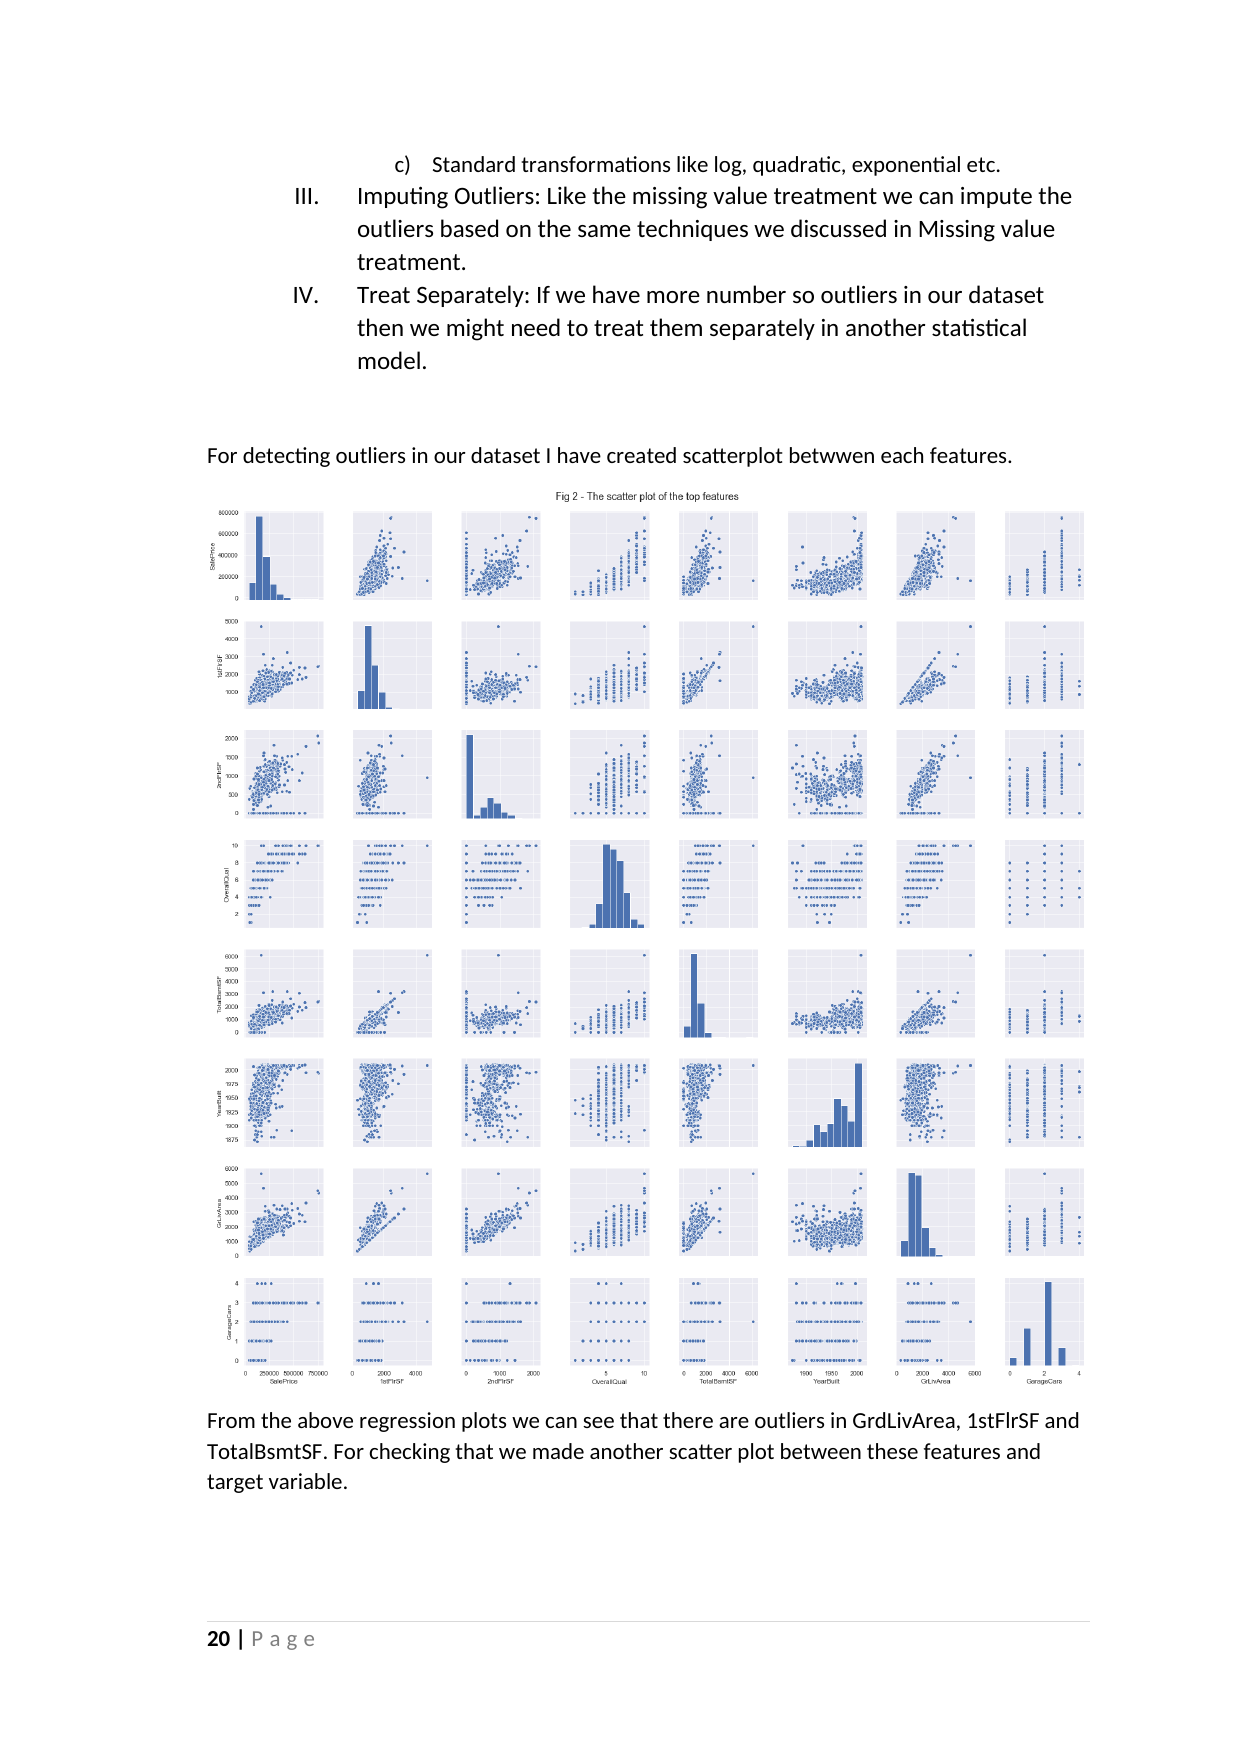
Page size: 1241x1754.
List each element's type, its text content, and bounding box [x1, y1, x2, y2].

list Standard transformations like log, quadratic, exponential etc. [394, 150, 1090, 178]
picture [206, 488, 1091, 1388]
text From the above regression plots we can see that there are outliers in GrdLivArea, 1stFlrSF and TotalBsmtSF. For checking that we made another scatter plot between these features and target variable. [207, 1407, 1090, 1495]
list Treat Separately: If we have more number so outliers in our dataset then we might need to treat them separately in another statistical model. [319, 279, 1090, 375]
text For detecting outliers in our dataset I have created scatterplot betwwen each features. [207, 441, 1090, 469]
list Imputing Outliers: Like the missing value treatment we can impute the outliers based on the same techniques we discussed in Missing value treatment. [319, 180, 1090, 277]
